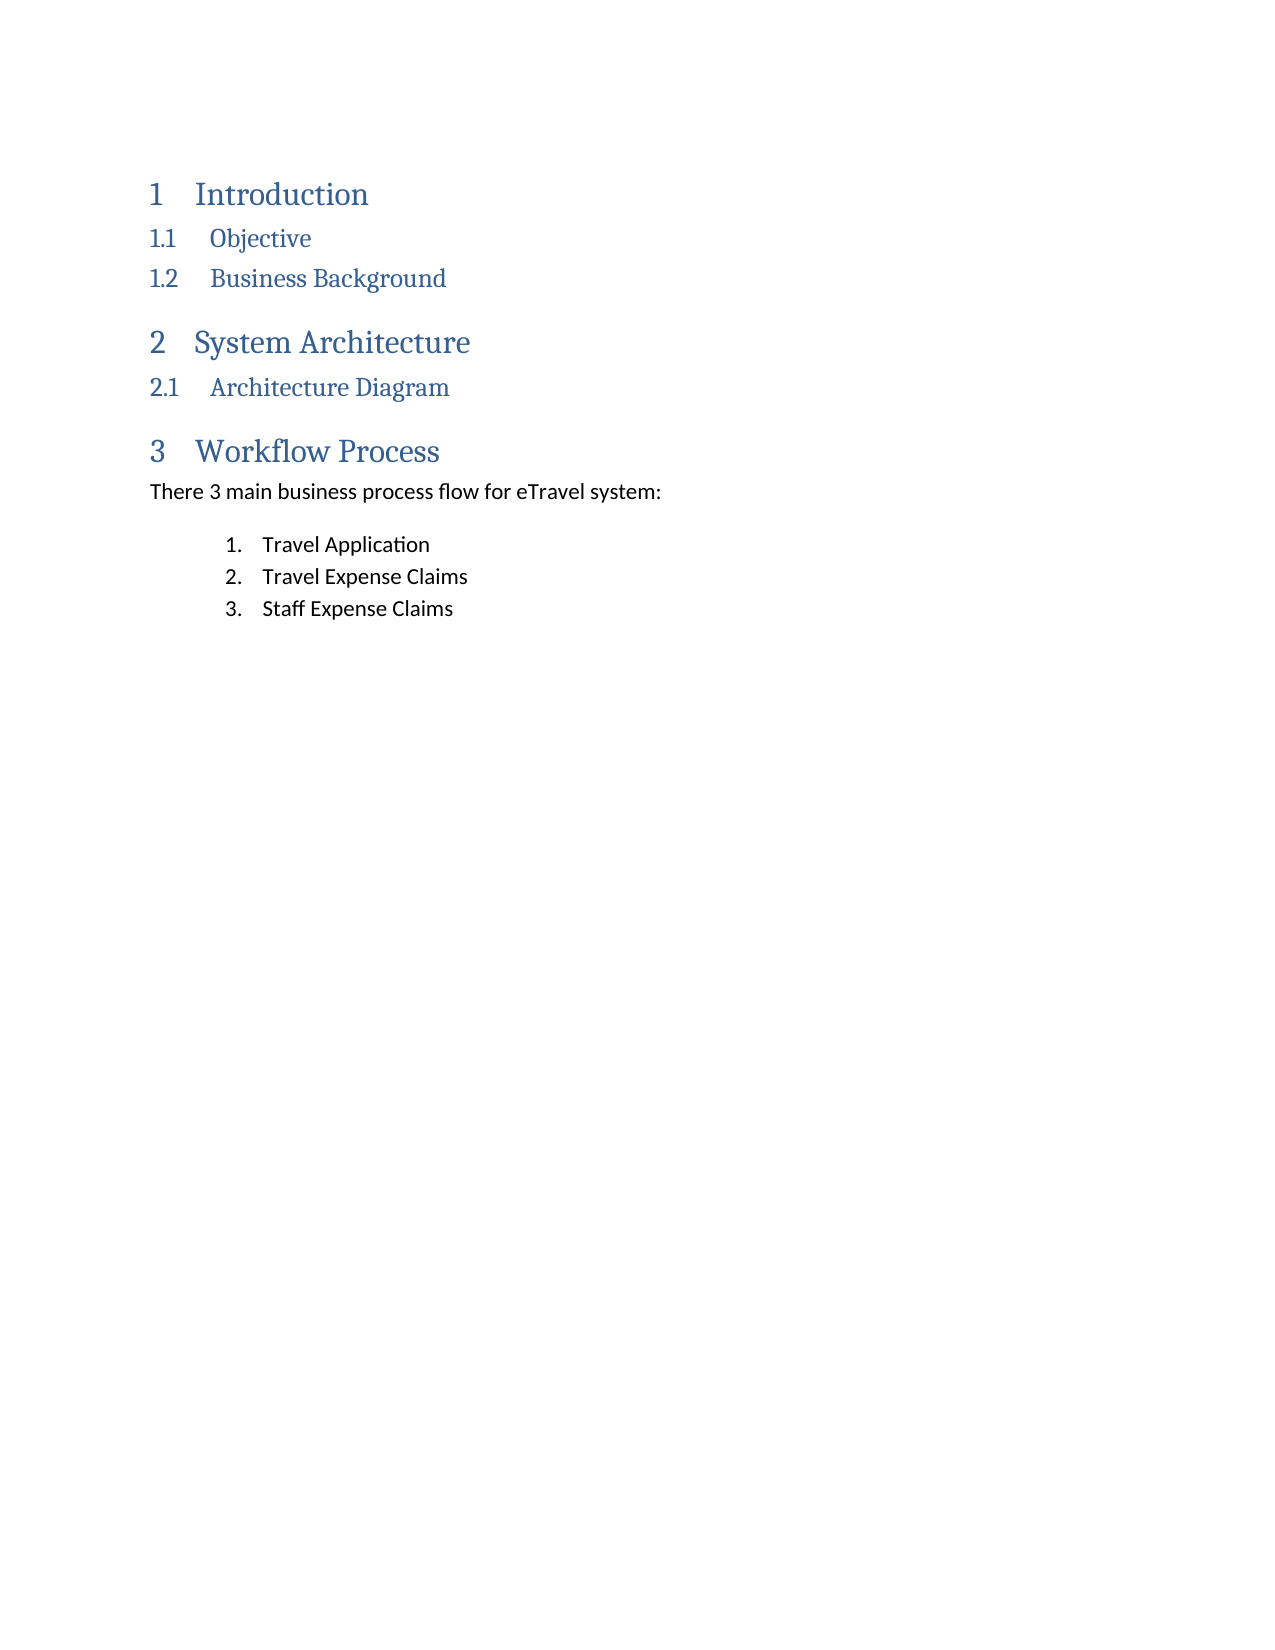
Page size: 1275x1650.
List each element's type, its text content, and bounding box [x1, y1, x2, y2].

list Staff Expense Claims [225, 594, 1125, 622]
subtitle Introduction [150, 175, 1125, 213]
subtitle Workflow Process [150, 433, 1125, 471]
list Travel Application [225, 530, 1125, 558]
subtitle Architecture Diagram [150, 372, 1125, 403]
list Travel Expense Claims [225, 562, 1125, 590]
subtitle System Architecture [150, 324, 1125, 362]
subtitle Objective [150, 223, 1125, 254]
text There 3 main business process flow for eTravel system: [150, 477, 1125, 505]
subtitle Business Background [150, 263, 1125, 294]
